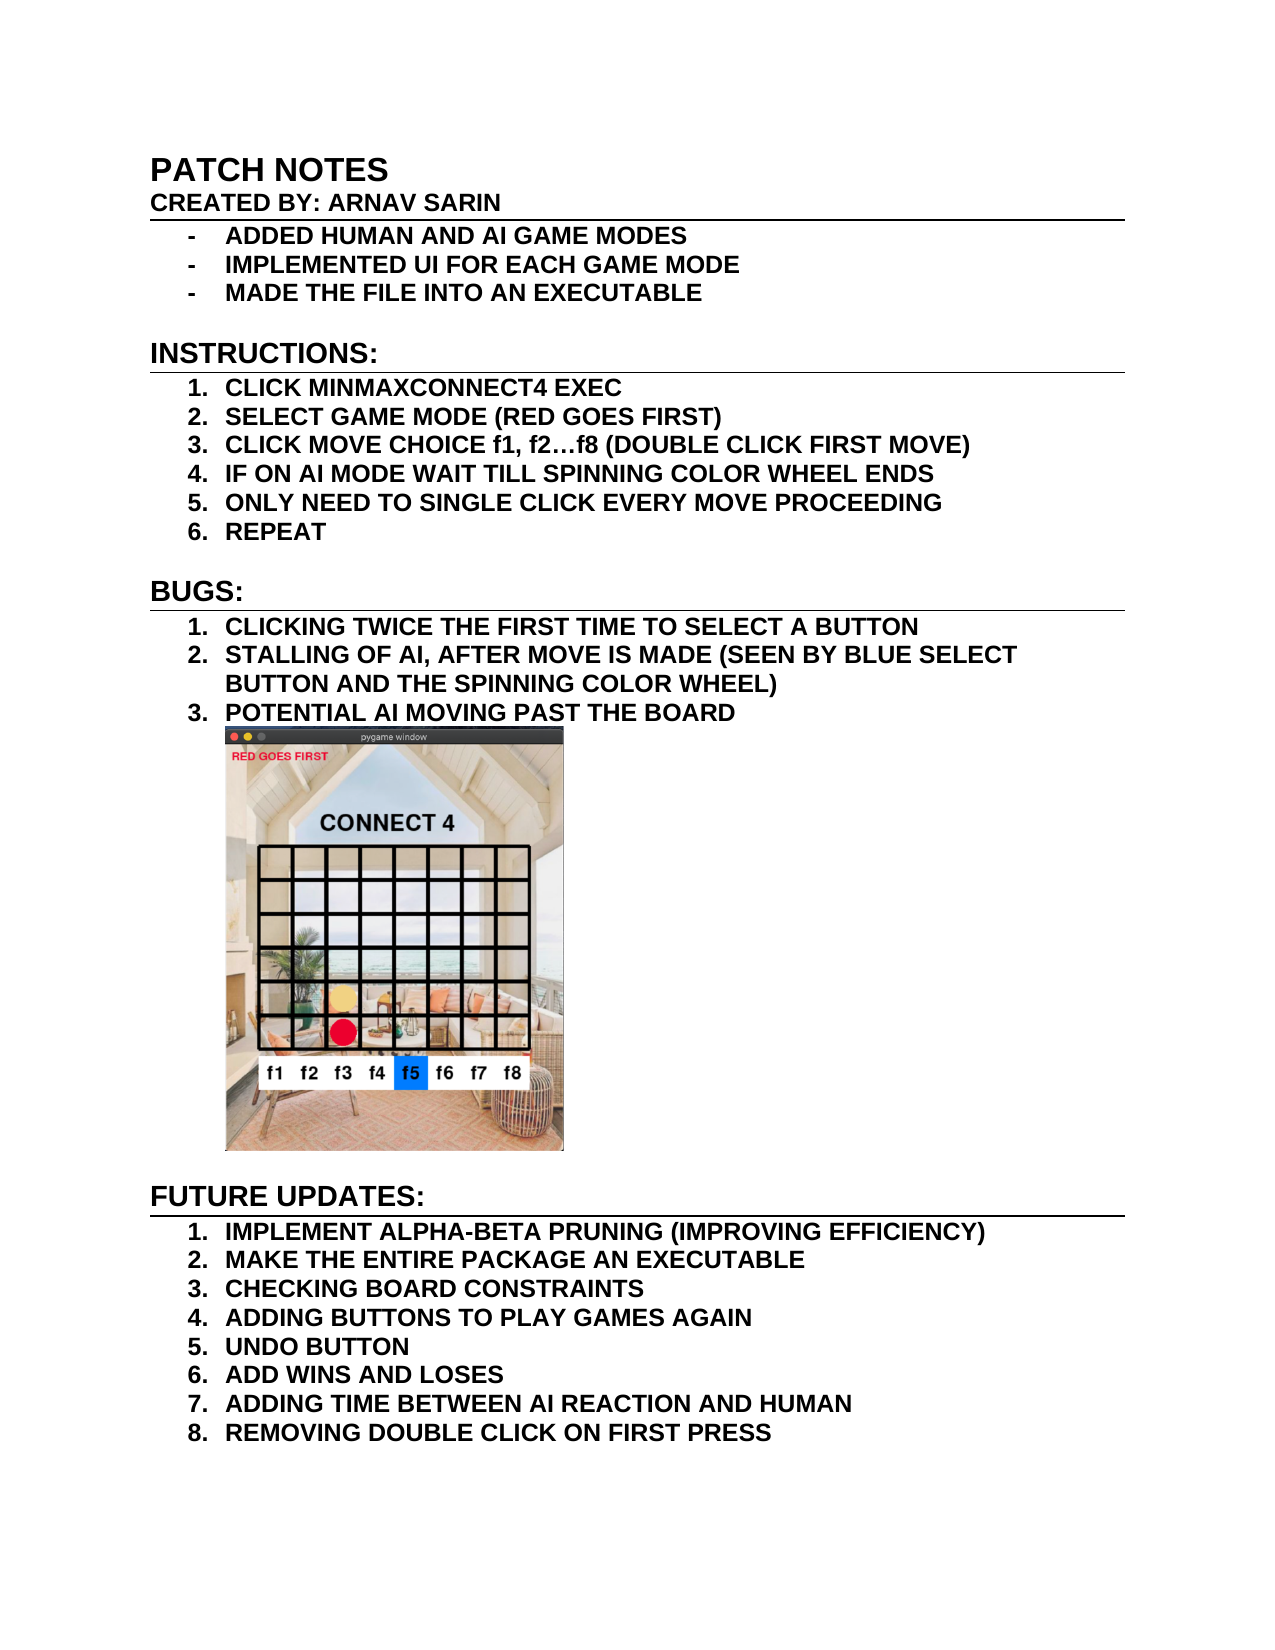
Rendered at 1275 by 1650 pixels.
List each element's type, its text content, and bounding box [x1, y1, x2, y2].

list CHECKING BOARD CONSTRAINTS [187, 1274, 1125, 1303]
list ADD WINS AND LOSES [187, 1360, 1125, 1389]
list ADDED HUMAN AND AI GAME MODES [187, 221, 1125, 249]
list IMPLEMENTED UI FOR EACH GAME MODE [187, 249, 1125, 278]
list ONLY NEED TO SINGLE CLICK EVERY MOVE PROCEEDING [187, 488, 1125, 517]
list ADDING TIME BETWEEN AI REACTION AND HUMAN [187, 1389, 1125, 1418]
text FUTURE UPDATES: [150, 1179, 1125, 1215]
list REPEAT [187, 517, 1125, 546]
list IMPLEMENT ALPHA-BETA PRUNING (IMPROVING EFFICIENCY) [187, 1217, 1125, 1245]
text CREATED BY: ARNAV SARIN [150, 188, 1125, 219]
list CLICK MOVE CHOICE f1, f2…f8 (DOUBLE CLICK FIRST MOVE) [187, 431, 1125, 459]
text INSTRUCTIONS: [150, 336, 1125, 372]
list STALLING OF AI, AFTER MOVE IS MADE (SEEN BY BLUE SELECT BUTTON AND THE SPINNING COLOR WHEEL) [187, 640, 1125, 698]
picture [225, 726, 564, 1151]
list CLICKING TWICE THE FIRST TIME TO SELECT A BUTTON [187, 611, 1125, 640]
list REMOVING DOUBLE CLICK ON FIRST PRESS [187, 1418, 1125, 1447]
list IF ON AI MODE WAIT TILL SPINNING COLOR WHEEL ENDS [187, 459, 1125, 488]
list SELECT GAME MODE (RED GOES FIRST) [187, 402, 1125, 431]
list UNDO BUTTON [187, 1332, 1125, 1360]
list MADE THE FILE INTO AN EXECUTABLE [187, 278, 1125, 307]
list CLICK MINMAXCONNECT4 EXEC [187, 373, 1125, 402]
text BUGS: [150, 574, 1125, 610]
text PATCH NOTES [150, 150, 1125, 188]
list POTENTIAL AI MOVING PAST THE BOARD [187, 698, 1125, 726]
list MAKE THE ENTIRE PACKAGE AN EXECUTABLE [187, 1245, 1125, 1274]
list ADDING BUTTONS TO PLAY GAMES AGAIN [187, 1303, 1125, 1332]
